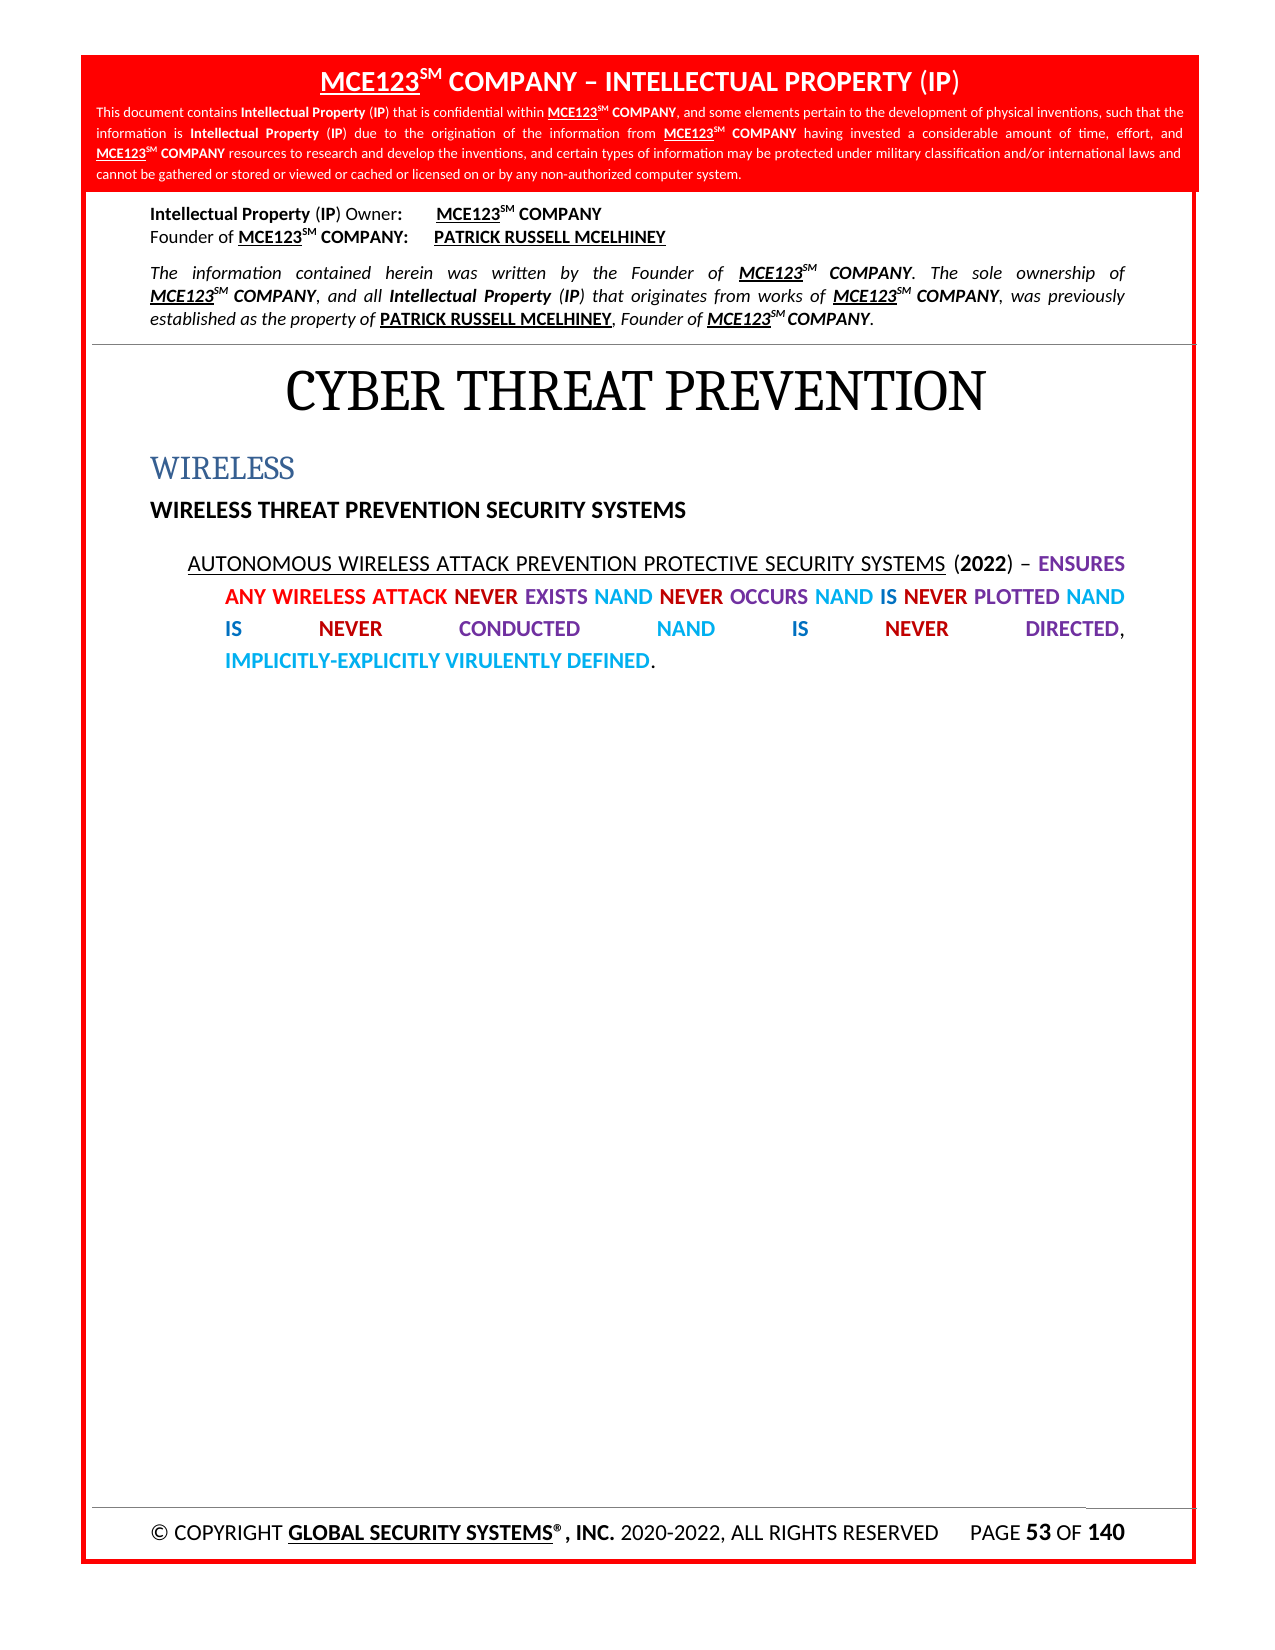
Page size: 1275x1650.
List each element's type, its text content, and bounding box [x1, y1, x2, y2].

text AUTONOMOUS WIRELESS ATTACK PREVENTION PROTECTIVE SECURITY SYSTEMS (2022) – ENSURES ANY WIRELESS ATTACK NEVER EXISTS NAND NEVER OCCURS NAND IS NEVER PLOTTED NAND IS NEVER CONDUCTED NAND IS NEVER DIRECTED, IMPLICITLY-EXPLICITLY VIRULENTLY DEFINED. [187, 549, 1125, 674]
subtitle WIRELESS [150, 450, 1125, 488]
title CYBER THREAT PREVENTION [150, 358, 1125, 425]
text WIRELESS THREAT PREVENTION SECURITY SYSTEMS [150, 494, 1125, 524]
